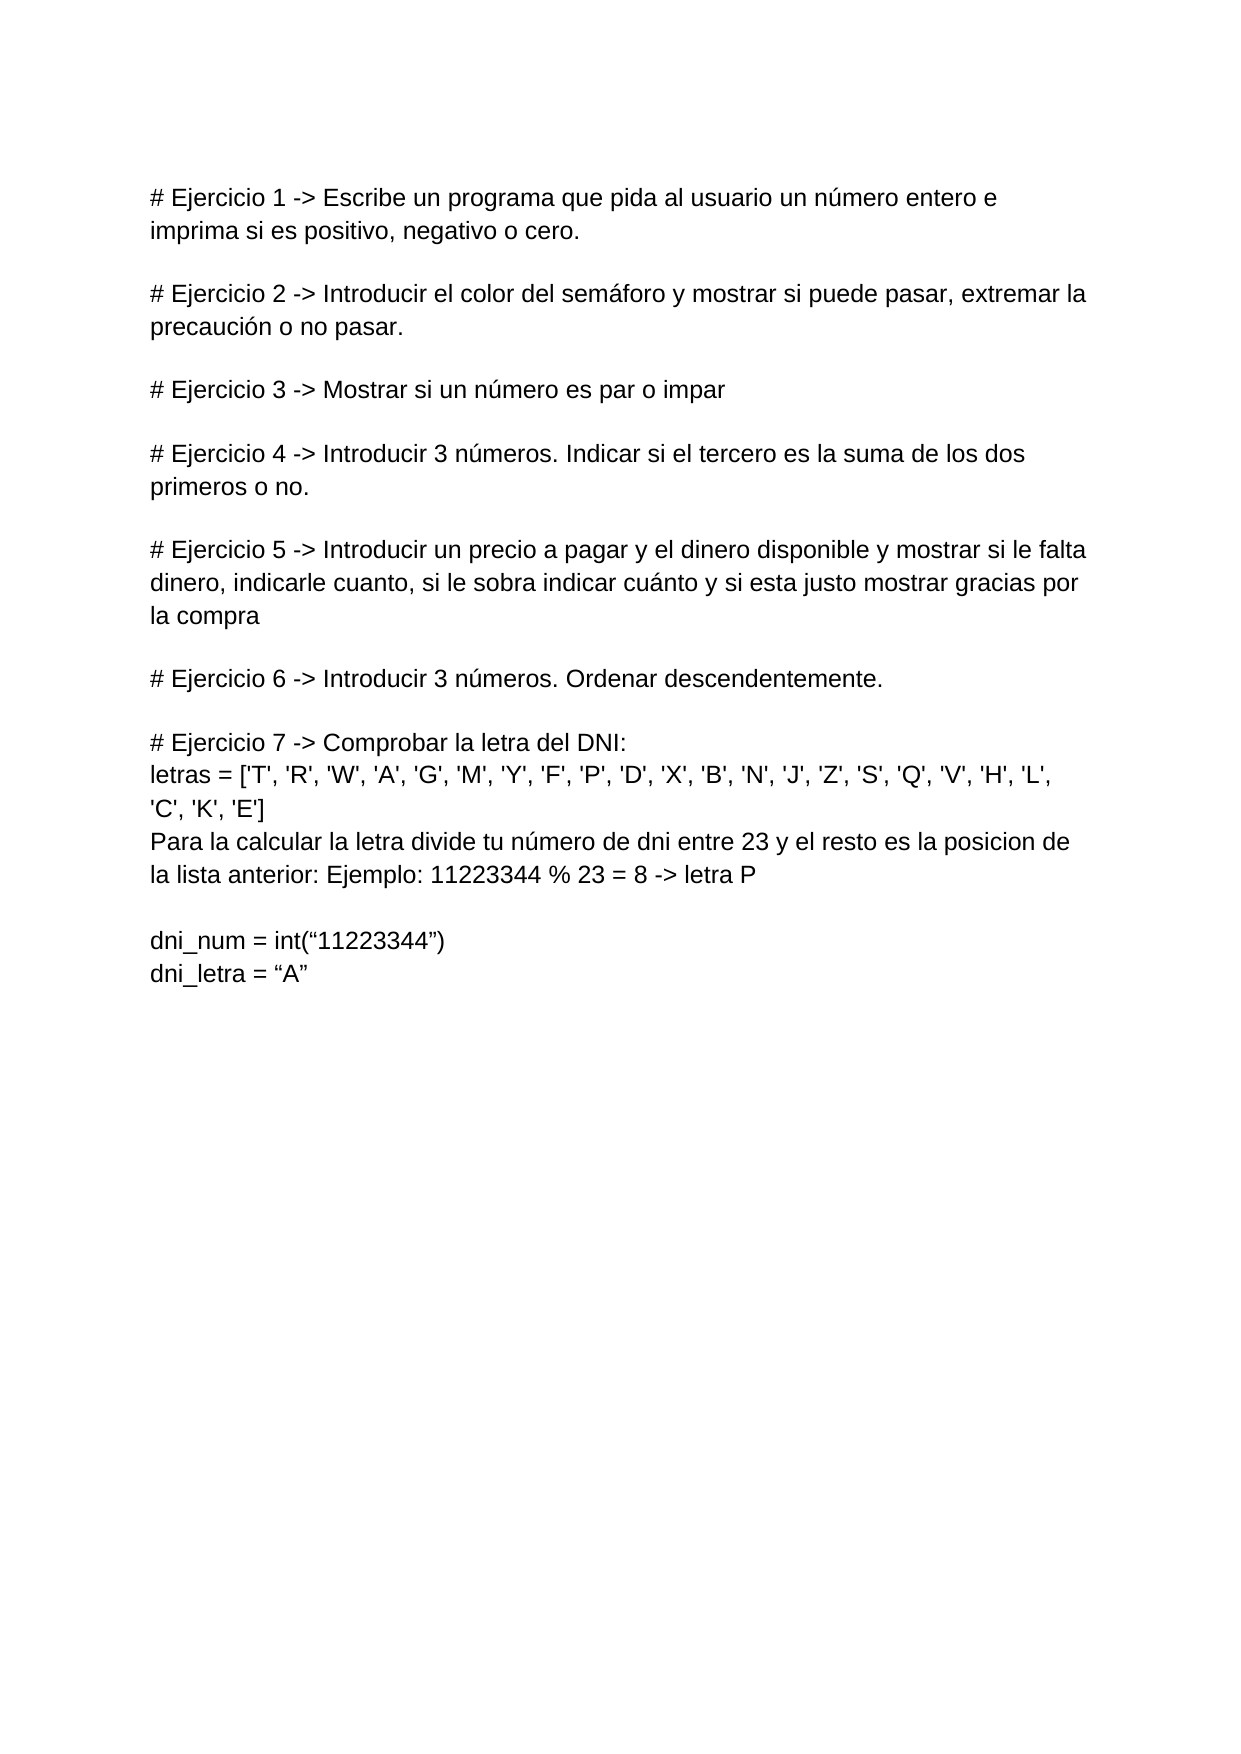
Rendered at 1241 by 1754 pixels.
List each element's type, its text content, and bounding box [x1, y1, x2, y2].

text # Ejercicio 6 -> Introducir 3 números. Ordenar descendentemente. [150, 664, 1090, 693]
text dni_num = int(“11223344”) [150, 926, 1090, 954]
text # Ejercicio 7 -> Comprobar la letra del DNI: [150, 727, 1090, 756]
text # Ejercicio 5 -> Introducir un precio a pagar y el dinero disponible y mostrar si le falta dinero, indicarle cuanto, si le sobra indicar cuánto y si esta justo mostrar gracias por la compra [150, 535, 1090, 630]
text letras = ['T', 'R', 'W', 'A', 'G', 'M', 'Y', 'F', 'P', 'D', 'X', 'B', 'N', 'J', 'Z', 'S', 'Q', 'V', 'H', 'L', 'C', 'K', 'E'] [150, 761, 1090, 822]
text # Ejercicio 1 -> Escribe un programa que pida al usuario un número entero e imprima si es positivo, negativo o cero. [150, 183, 1090, 245]
text # Ejercicio 4 -> Introducir 3 números. Indicar si el tercero es la suma de los dos primeros o no. [150, 439, 1090, 501]
text # Ejercicio 3 -> Mostrar si un número es par o impar [150, 376, 1090, 404]
text dni_letra = “A” [150, 959, 1090, 987]
text # Ejercicio 2 -> Introducir el color del semáforo y mostrar si puede pasar, extremar la precaución o no pasar. [150, 279, 1090, 341]
text Para la calcular la letra divide tu número de dni entre 23 y el resto es la posicion de la lista anterior: Ejemplo: 11223344 % 23 = 8 -> letra P [150, 827, 1090, 888]
